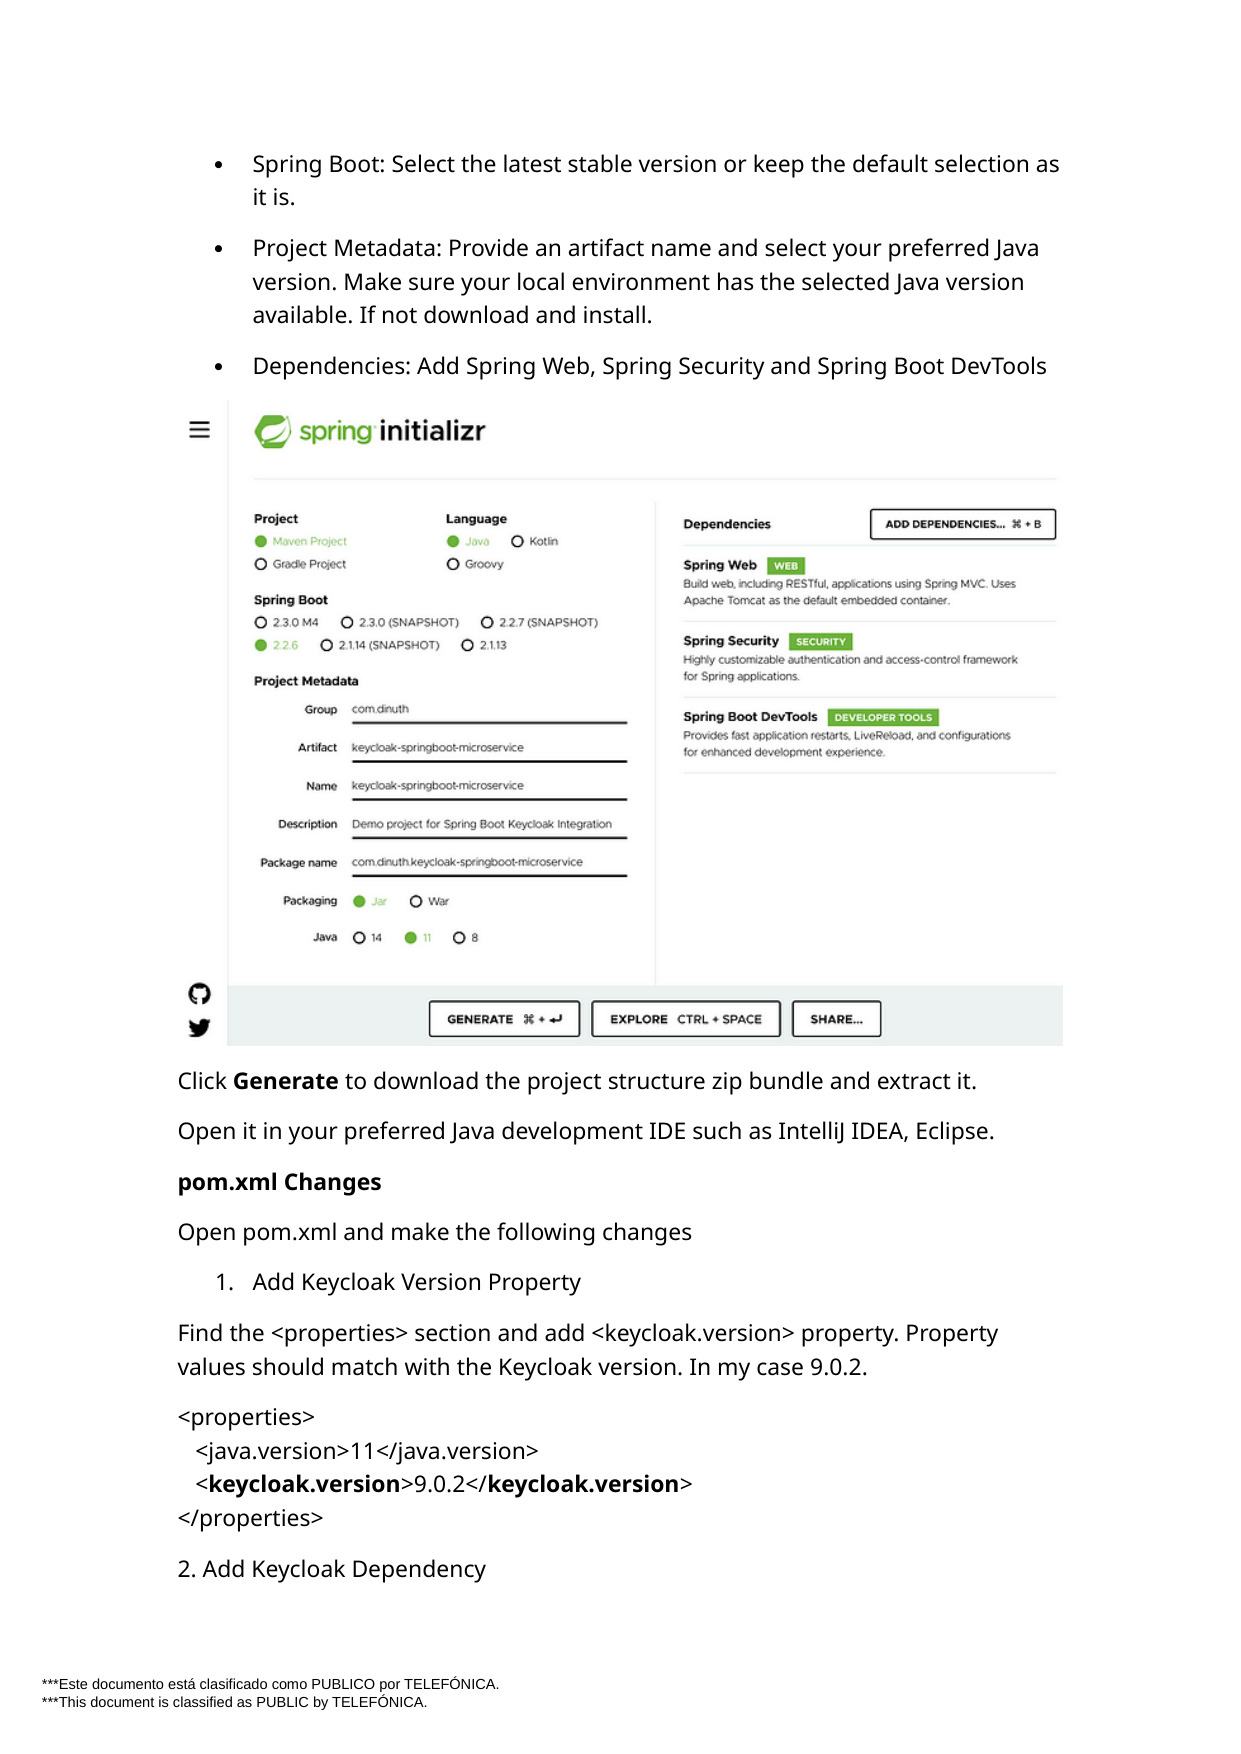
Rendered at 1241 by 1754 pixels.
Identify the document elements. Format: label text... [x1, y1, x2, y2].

text pom.xml Changes [177, 1166, 1063, 1197]
text 2. Add Keycloak Dependency [177, 1553, 1063, 1584]
list Project Metadata: Provide an artifact name and select your preferred Java version. Make sure your local environment has the selected Java version available. If not download and install. [215, 232, 1063, 331]
text Open pom.xml and make the following changes [177, 1216, 1063, 1247]
picture [177, 400, 1063, 1046]
text <properties> <java.version>11</java.version> <keycloak.version>9.0.2</keycloak.version> </properties> [177, 1401, 1063, 1533]
text Open it in your preferred Java development IDE such as IntelliJ IDEA, Eclipse. [177, 1115, 1063, 1146]
list Spring Boot: Select the latest stable version or keep the default selection as it is. [215, 148, 1063, 213]
list Dependencies: Add Spring Web, Spring Security and Spring Boot DevTools [215, 350, 1063, 381]
list Add Keycloak Version Property [215, 1266, 1063, 1298]
text Find the <properties> section and add <keycloak.version> property. Property values should match with the Keycloak version. In my case 9.0.2. [177, 1317, 1063, 1382]
text Click Generate to download the project structure zip bundle and extract it. [177, 1065, 1063, 1096]
